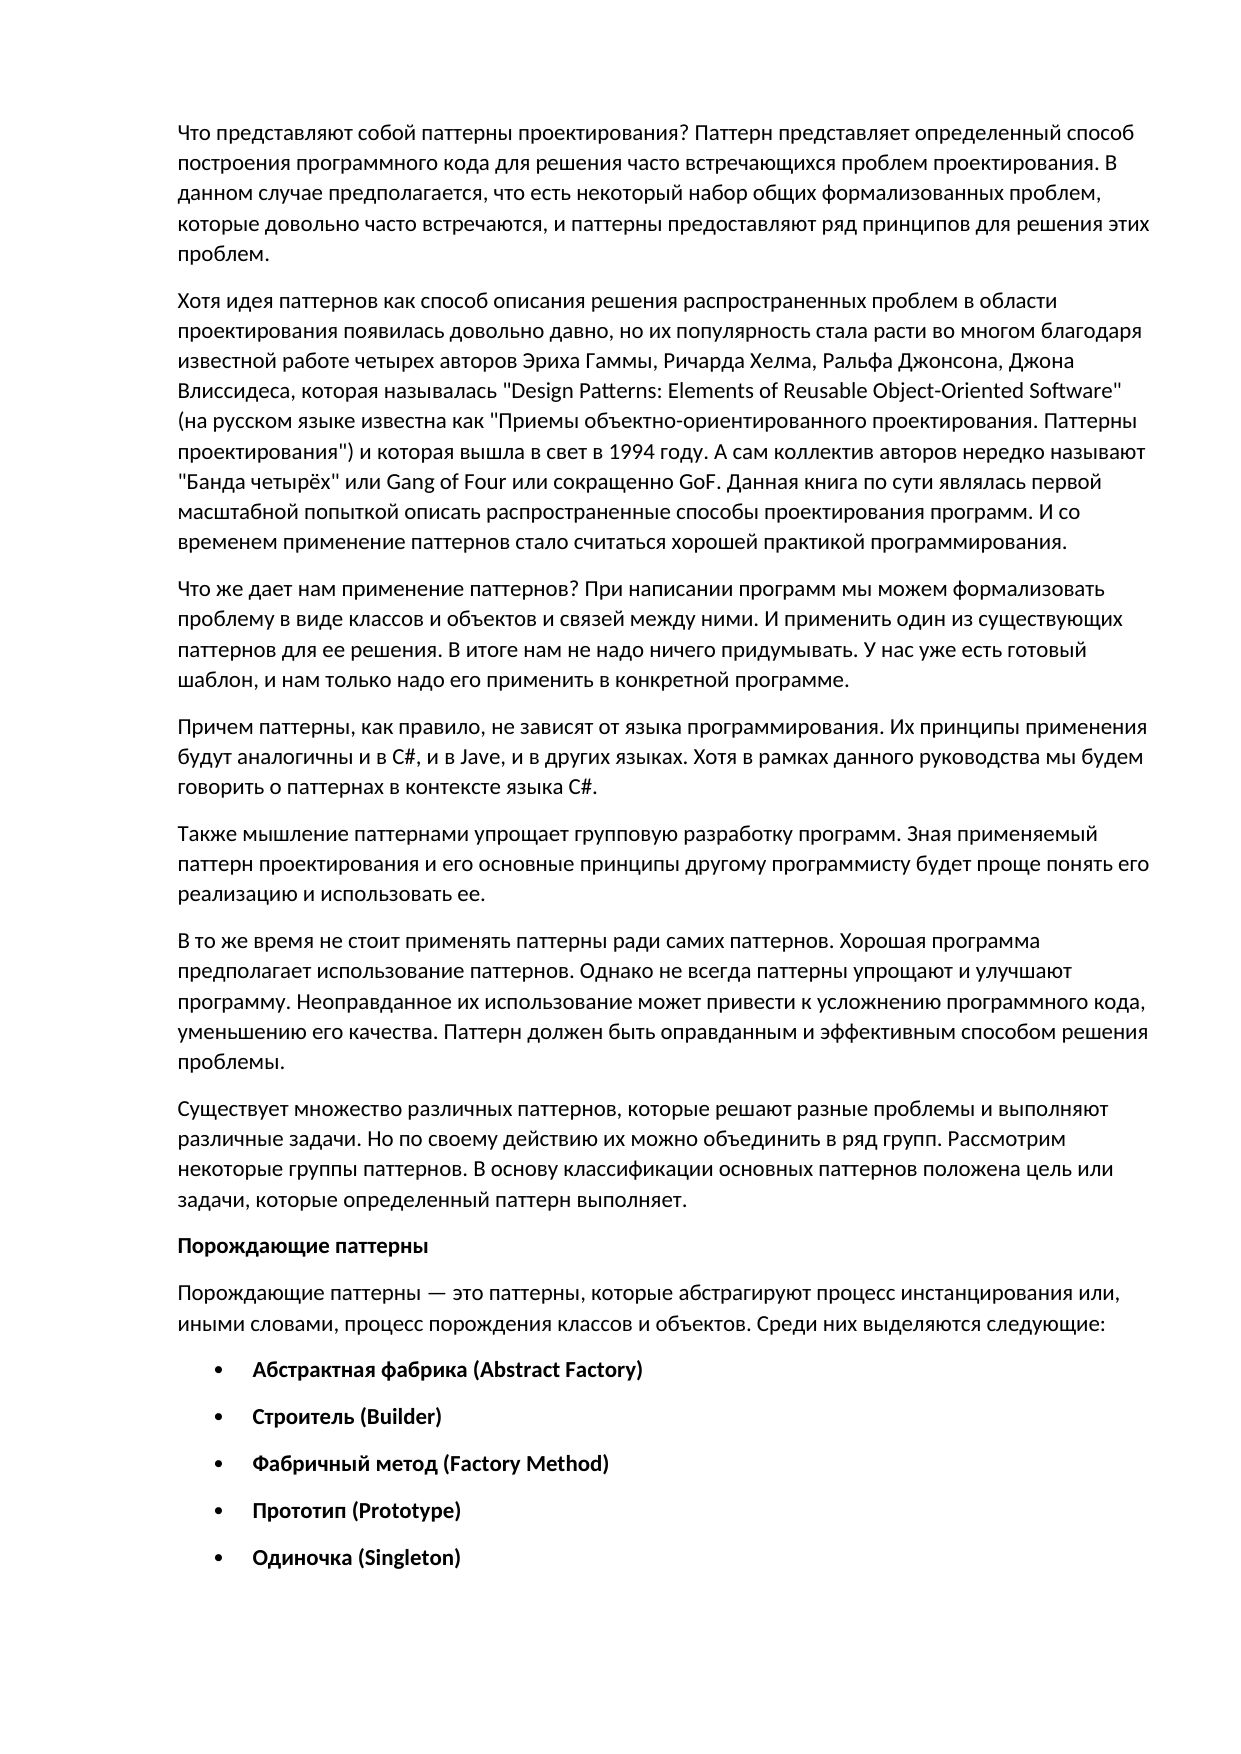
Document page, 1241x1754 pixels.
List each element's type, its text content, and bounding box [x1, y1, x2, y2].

text Что же дает нам применение паттернов? При написании программ мы можем формализовать проблему в виде классов и объектов и связей между ними. И применить один из существующих паттернов для ее решения. В итоге нам не надо ничего придумывать. У нас уже есть готовый шаблон, и нам только надо его применить в конкретной программе. [177, 574, 1152, 693]
text Причем паттерны, как правило, не зависят от языка программирования. Их принципы применения будут аналогичны и в C#, и в Jave, и в других языках. Хотя в рамках данного руководства мы будем говорить о паттернах в контексте языка C#. [177, 712, 1152, 800]
list Прототип (Prototype) [215, 1496, 1152, 1524]
text Порождающие паттерны [177, 1232, 1152, 1260]
text Что представляют собой паттерны проектирования? Паттерн представляет определенный способ построения программного кода для решения часто встречающихся проблем проектирования. В данном случае предполагается, что есть некоторый набор общих формализованных проблем, которые довольно часто встречаются, и паттерны предоставляют ряд принципов для решения этих проблем. [177, 118, 1152, 267]
text Существует множество различных паттернов, которые решают разные проблемы и выполняют различные задачи. Но по своему действию их можно объединить в ряд групп. Рассмотрим некоторые группы паттернов. В основу классификации основных паттернов положена цель или задачи, которые определенный паттерн выполняет. [177, 1094, 1152, 1213]
text Порождающие паттерны — это паттерны, которые абстрагируют процесс инстанцирования или, иными словами, процесс порождения классов и объектов. Среди них выделяются следующие: [177, 1278, 1152, 1337]
text Также мышление паттернами упрощает групповую разработку программ. Зная применяемый паттерн проектирования и его основные принципы другому программисту будет проще понять его реализацию и использовать ее. [177, 819, 1152, 908]
text В то же время не стоит применять паттерны ради самих паттернов. Хорошая программа предполагает использование паттернов. Однако не всегда паттерны упрощают и улучшают программу. Неоправданное их использование может привести к усложнению программного кода, уменьшению его качества. Паттерн должен быть оправданным и эффективным способом решения проблемы. [177, 926, 1152, 1075]
list Одиночка (Singleton) [215, 1543, 1152, 1571]
list Строитель (Builder) [215, 1402, 1152, 1431]
list Абстрактная фабрика (Abstract Factory) [215, 1356, 1152, 1384]
list Фабричный метод (Factory Method) [215, 1449, 1152, 1477]
text Хотя идея паттернов как способ описания решения распространенных проблем в области проектирования появилась довольно давно, но их популярность стала расти во многом благодаря известной работе четырех авторов Эриха Гаммы, Ричарда Хелма, Ральфа Джонсона, Джона Влиссидеса, которая называлась "Design Patterns: Elements of Reusable Object-Oriented Software" (на русском языке известна как "Приемы объектно-ориентированного проектирования. Паттерны проектирования") и которая вышла в свет в 1994 году. А сам коллектив авторов нередко называют "Банда четырёх" или Gang of Four или сокращенно GoF. Данная книга по сути являлась первой масштабной попыткой описать распространенные способы проектирования программ. И со временем применение паттернов стало считаться хорошей практикой программирования. [177, 286, 1152, 556]
